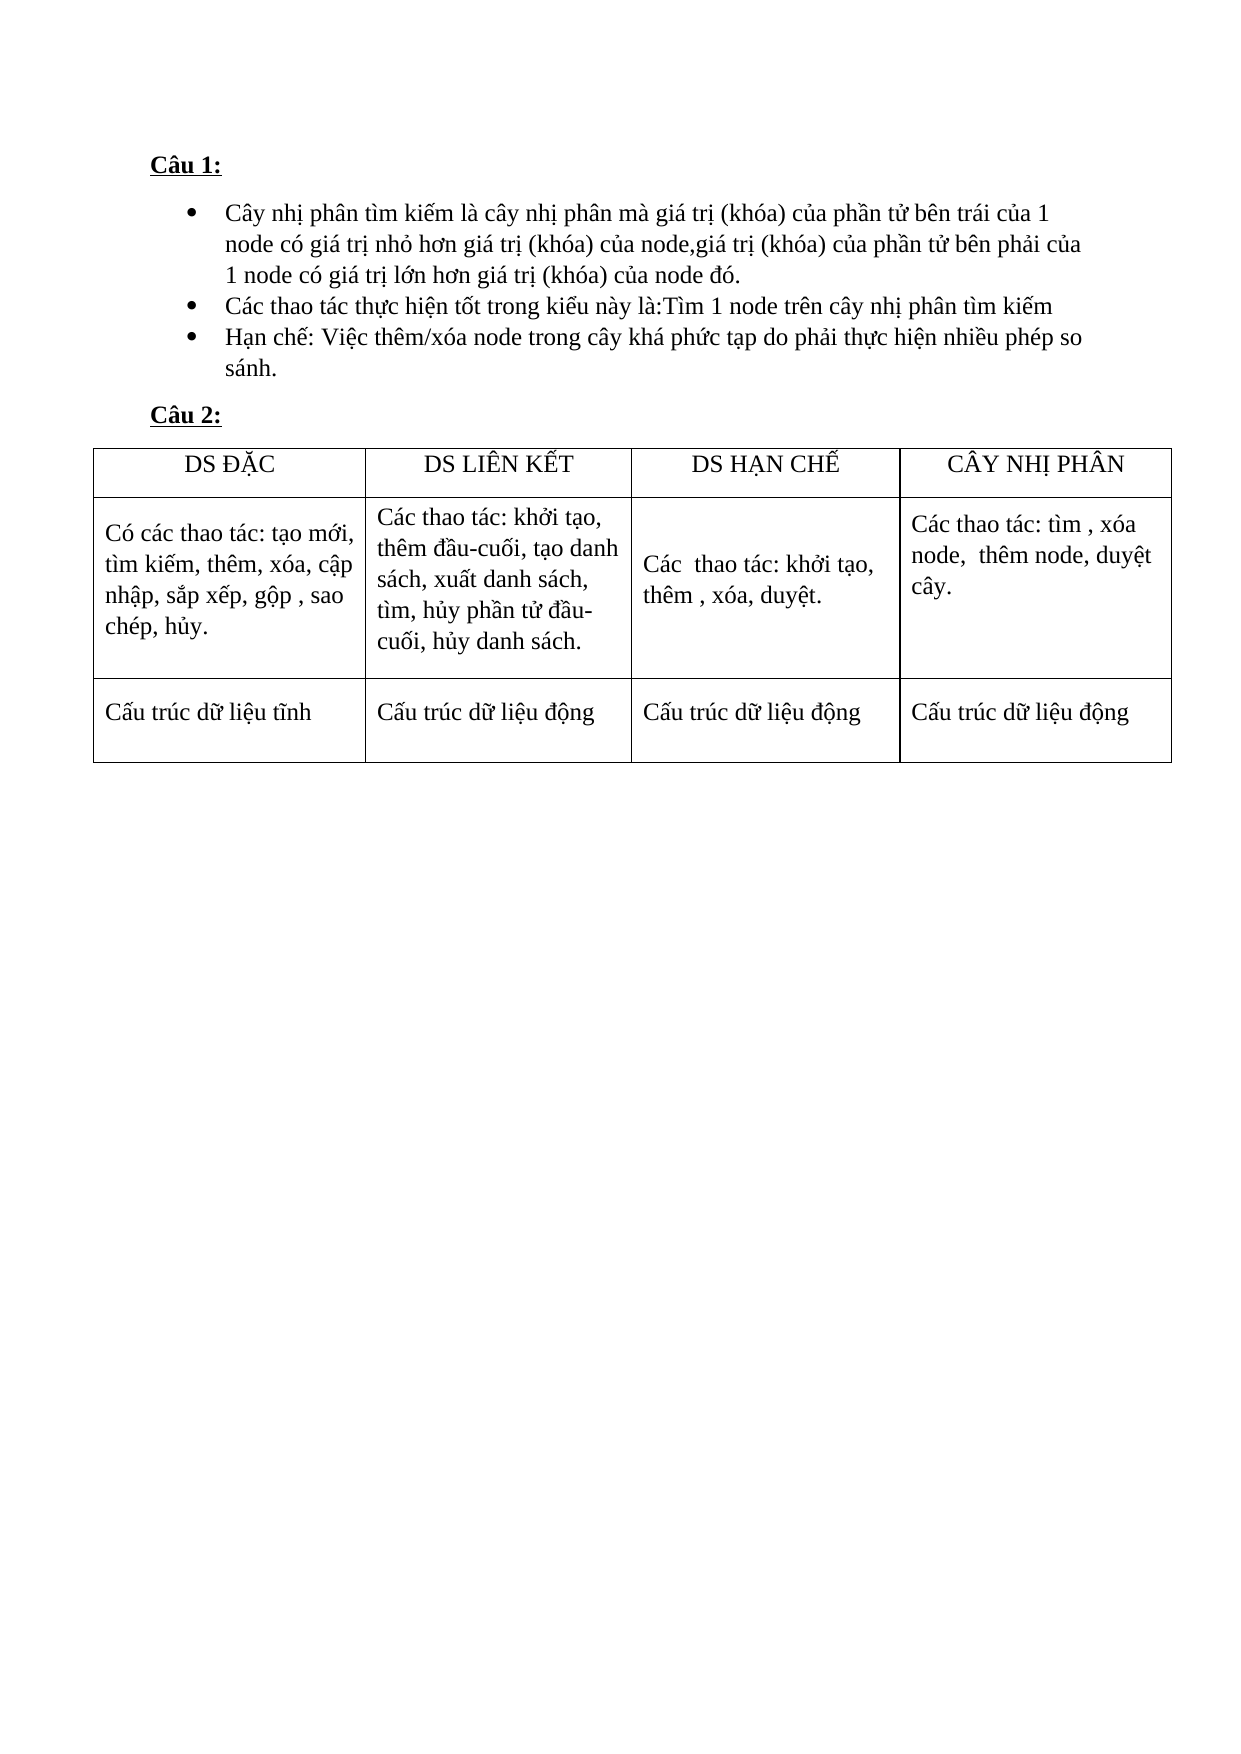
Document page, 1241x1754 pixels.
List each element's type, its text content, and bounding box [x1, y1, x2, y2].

table_cell Cấu trúc dữ liệu động [366, 679, 631, 762]
table_cell Các thao tác: khởi tạo, thêm , xóa, duyệt. [632, 498, 899, 678]
table_cell Cấu trúc dữ liệu động [901, 679, 1171, 762]
list Các thao tác thực hiện tốt trong kiểu này là:Tìm 1 node trên cây nhị phân tìm kiếm [187, 291, 1090, 319]
table_header DS LIÊN KẾT [366, 449, 631, 497]
table_cell Các thao tác: khởi tạo, thêm đầu-cuối, tạo danh sách, xuất danh sách, tìm, hủy phần tử đầu-cuối, hủy danh sách. [366, 498, 631, 678]
list Hạn chế: Việc thêm/xóa node trong cây khá phức tạp do phải thực hiện nhiều phép so sánh. [187, 322, 1090, 382]
table_cell Cấu trúc dữ liệu động [632, 679, 899, 762]
text Câu 1: [150, 150, 1090, 179]
list Cây nhị phân tìm kiếm là cây nhị phân mà giá trị (khóa) của phần tử bên trái của 1 node có giá trị nhỏ hơn giá trị (khóa) của node,giá trị (khóa) của phần tử bên phải của 1 node có giá trị lớn hơn giá trị (khóa) của node đó. [187, 198, 1090, 288]
table_cell Các thao tác: tìm , xóa node, thêm node, duyệt cây. [901, 498, 1171, 678]
table_cell Cấu trúc dữ liệu tĩnh [94, 679, 365, 762]
table_header DS HẠN CHẾ [632, 449, 899, 497]
table_cell Có các thao tác: tạo mới, tìm kiếm, thêm, xóa, cập nhập, sắp xếp, gộp , sao chép, hủy. [94, 498, 365, 678]
table_header CÂY NHỊ PHÂN [901, 449, 1171, 497]
text Câu 2: [150, 401, 1090, 429]
table_header DS ĐẶC [94, 449, 365, 497]
